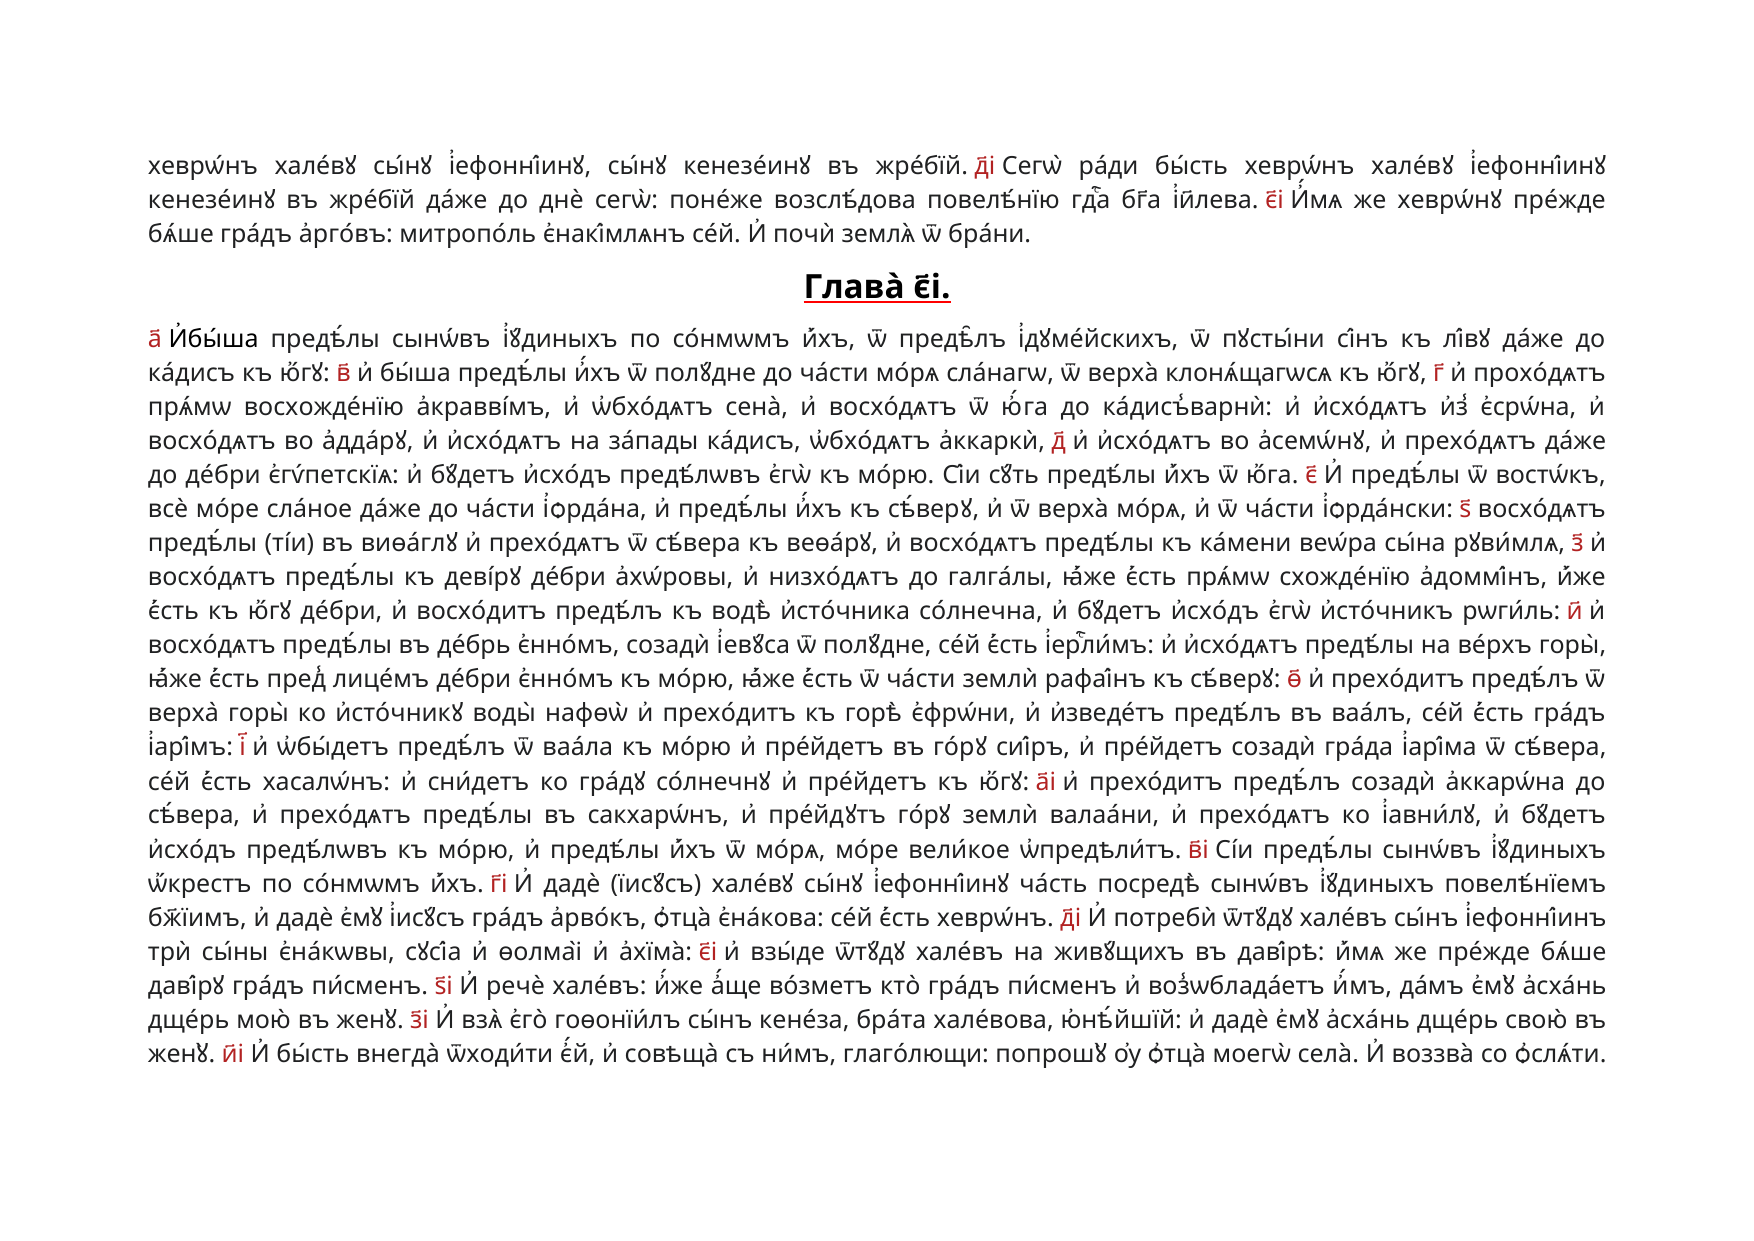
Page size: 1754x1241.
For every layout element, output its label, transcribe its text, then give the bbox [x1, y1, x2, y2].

subtitle Глава̀ є҃і. [148, 262, 1606, 308]
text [148, 148, 1606, 250]
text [148, 320, 1606, 1070]
